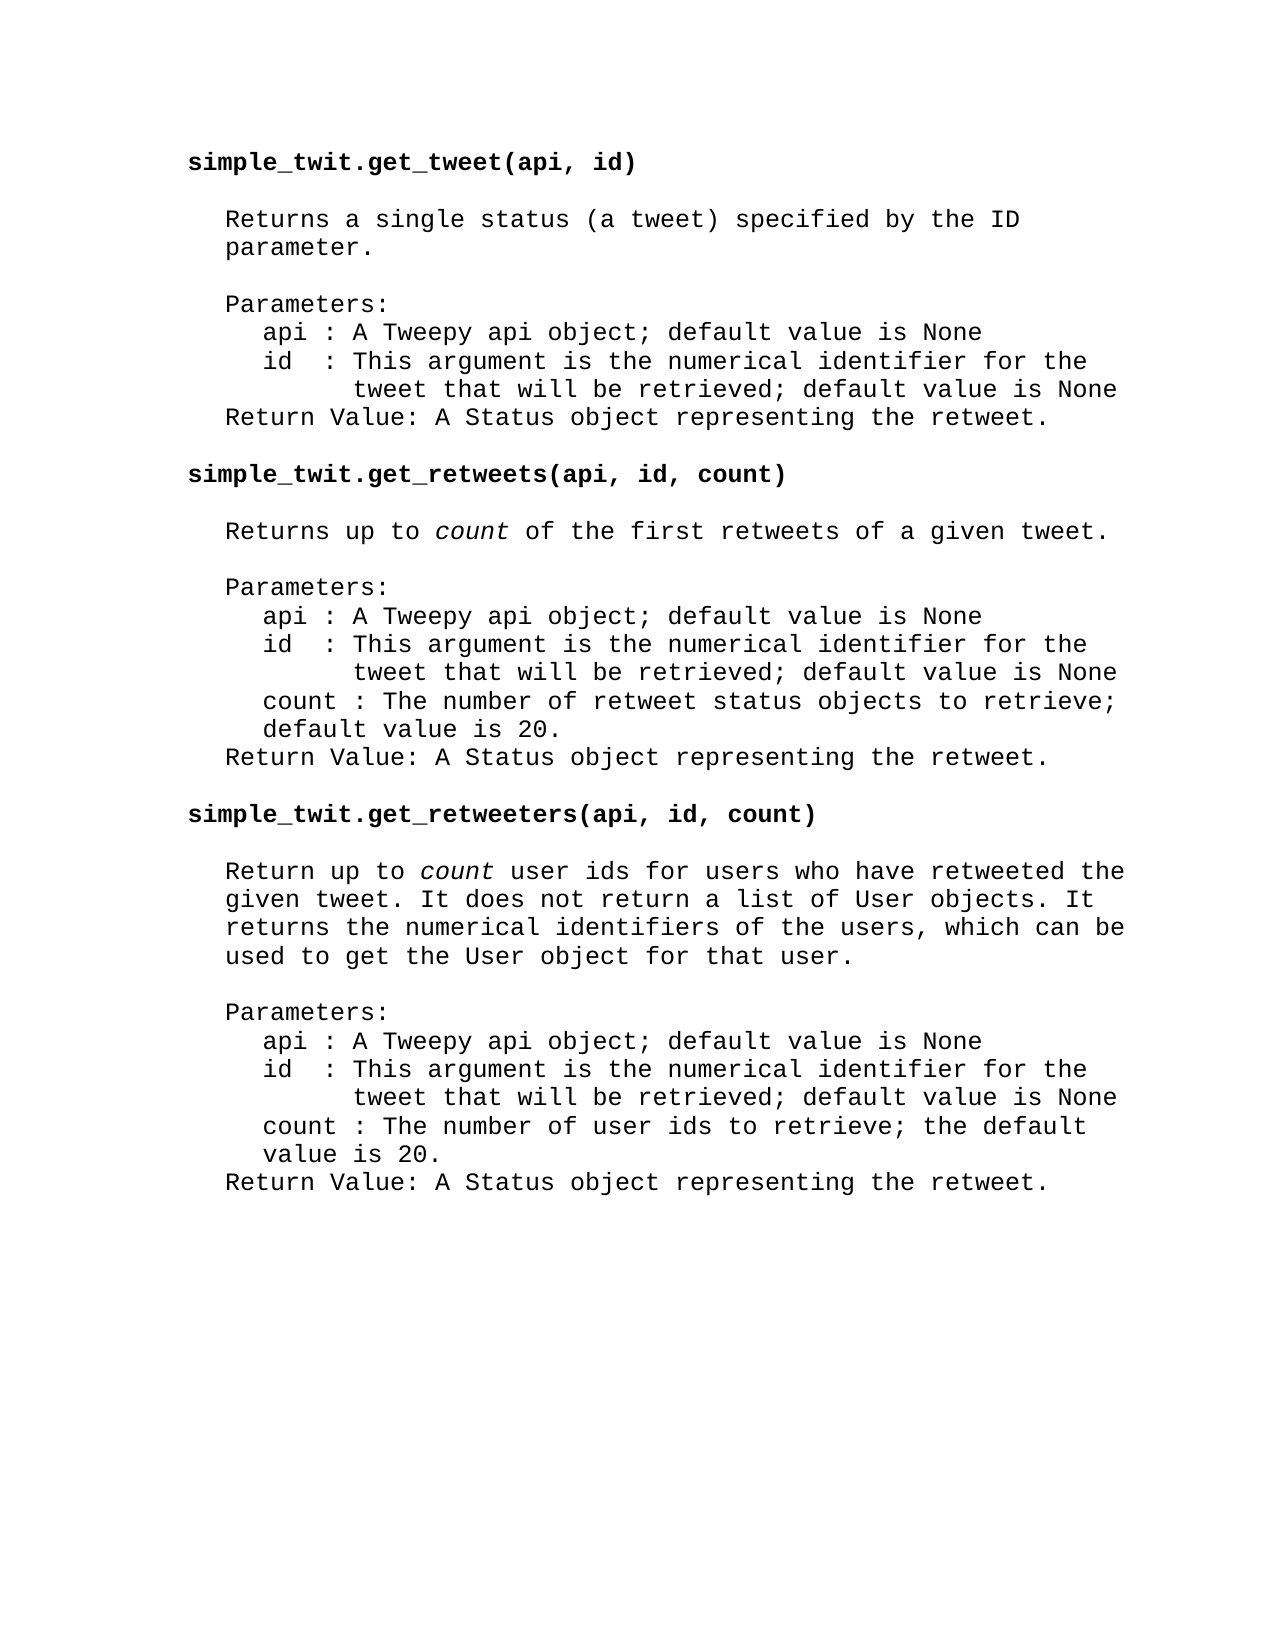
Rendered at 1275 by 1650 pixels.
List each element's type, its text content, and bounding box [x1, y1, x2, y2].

text Return Value: A Status object representing the retweet. [225, 1170, 1125, 1198]
text simple_twit.get_retweeters(api, id, count) [187, 802, 1125, 830]
text tweet that will be retrieved; default value is None [262, 660, 1125, 688]
text Return Value: A Status object representing the retweet. [225, 745, 1125, 773]
text count : The number of retweet status objects to retrieve; default value is 20. [262, 688, 1125, 745]
text Parameters: [225, 575, 1125, 603]
text Returns a single status (a tweet) specified by the ID parameter. [225, 207, 1125, 263]
text Parameters: [225, 292, 1125, 320]
text simple_twit.get_retweets(api, id, count) [187, 462, 1125, 490]
text Return up to count user ids for users who have retweeted the given tweet. It does not return a list of User objects. It returns the numerical identifiers of the users, which can be used to get the User object for that user. [225, 858, 1125, 972]
text id : This argument is the numerical identifier for the [262, 348, 1125, 377]
text Returns up to count of the first retweets of a given tweet. [225, 518, 1125, 547]
text tweet that will be retrieved; default value is None [262, 377, 1125, 405]
text Return Value: A Status object representing the retweet. [225, 405, 1125, 433]
text api : A Tweepy api object; default value is None [262, 1028, 1125, 1057]
text tweet that will be retrieved; default value is None [262, 1085, 1125, 1113]
text id : This argument is the numerical identifier for the [262, 1057, 1125, 1085]
text Parameters: [225, 1000, 1125, 1028]
text id : This argument is the numerical identifier for the [262, 632, 1125, 660]
text api : A Tweepy api object; default value is None [262, 320, 1125, 348]
text count : The number of user ids to retrieve; the default value is 20. [262, 1113, 1125, 1170]
text simple_twit.get_tweet(api, id) [187, 150, 1125, 178]
text api : A Tweepy api object; default value is None [262, 603, 1125, 632]
